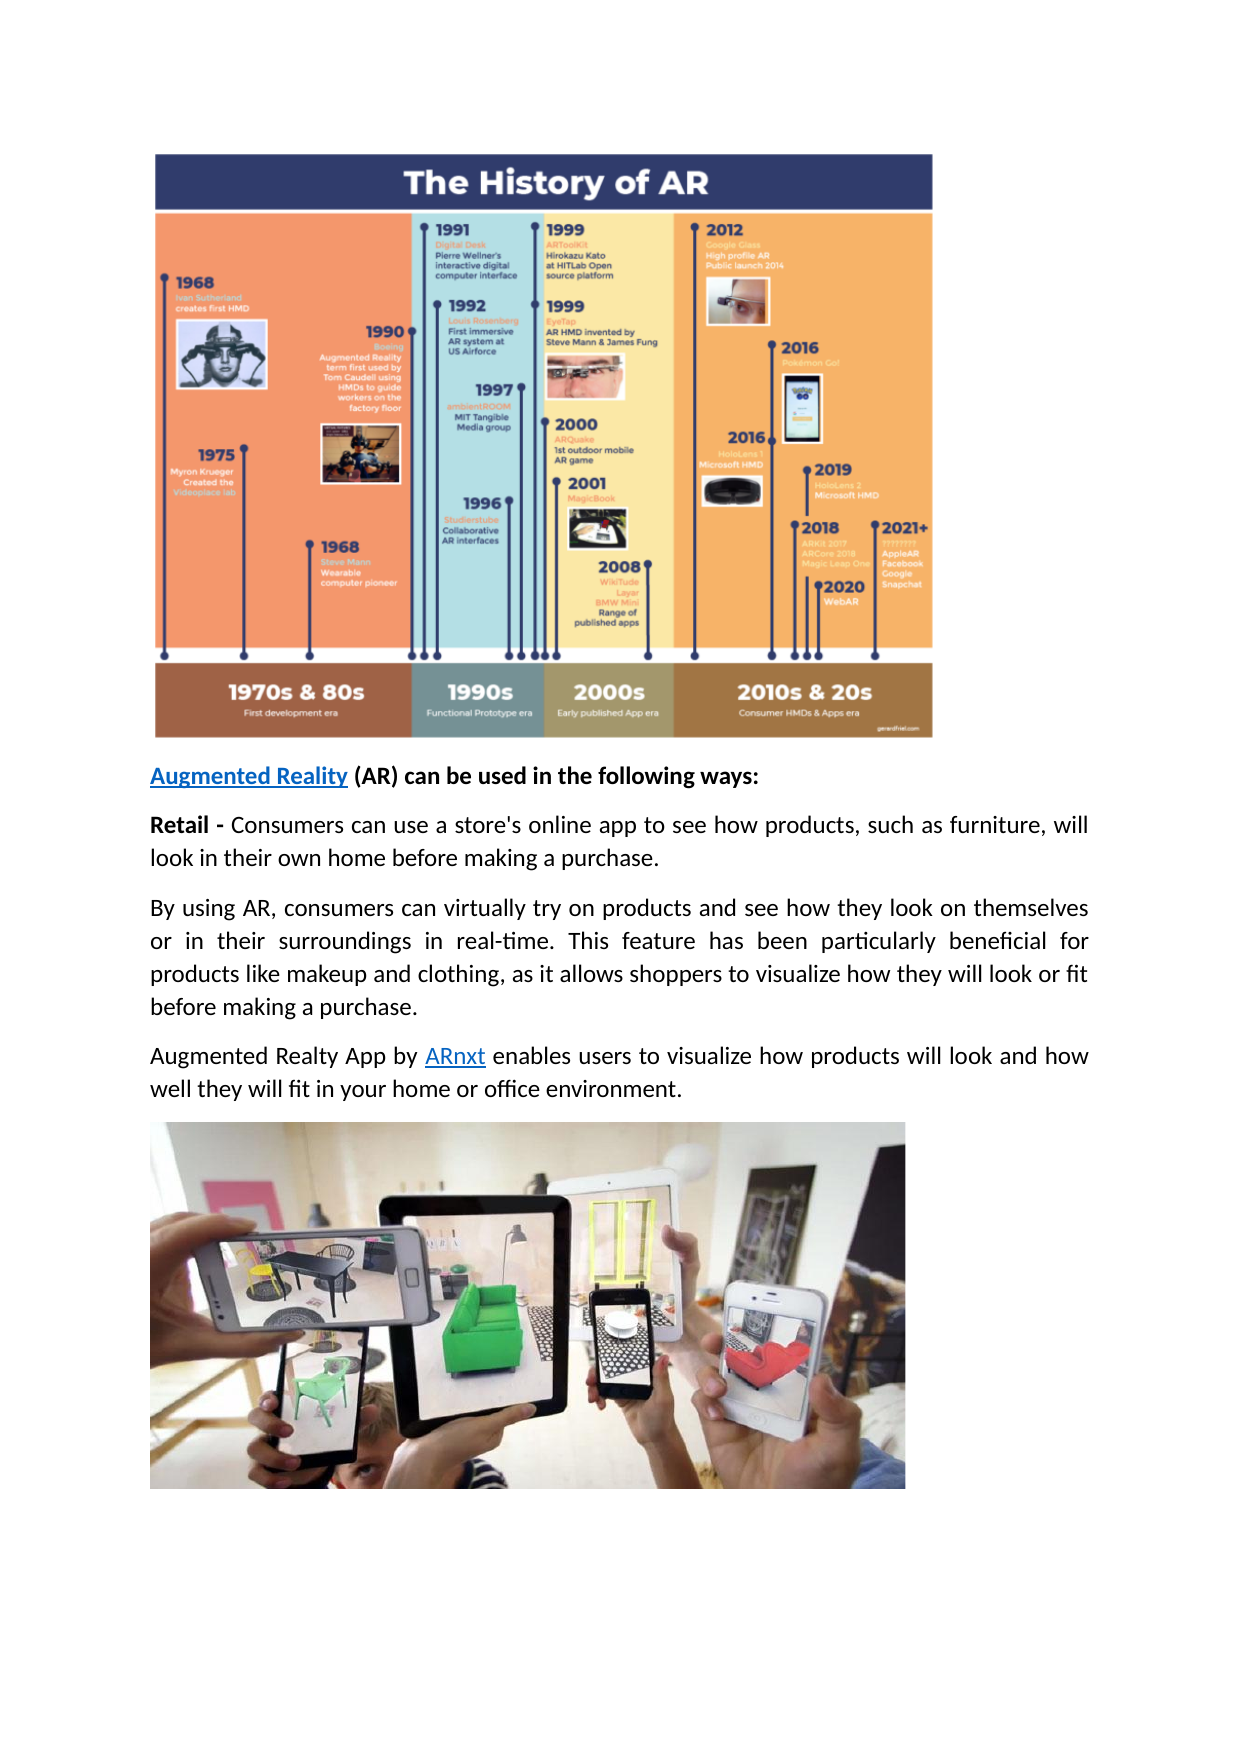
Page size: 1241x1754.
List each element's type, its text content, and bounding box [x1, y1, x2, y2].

text By using AR, consumers can virtually try on products and see how they look on themselves or in their surroundings in real-time. This feature has been particularly beneficial for products like makeup and clothing, as it allows shoppers to visualize how they will look or fit before making a purchase. [150, 892, 1090, 1021]
text Augmented Realty App by ARnxt enables users to visualize how products will look and how well they will fit in your home or office environment. [150, 1040, 1090, 1104]
picture [150, 150, 937, 742]
text Retail - Consumers can use a store's online app to see how products, such as furniture, will look in their own home before making a purchase. [150, 809, 1090, 873]
picture [150, 1122, 906, 1489]
text Augmented Reality (AR) can be used in the following ways: [150, 760, 1090, 791]
